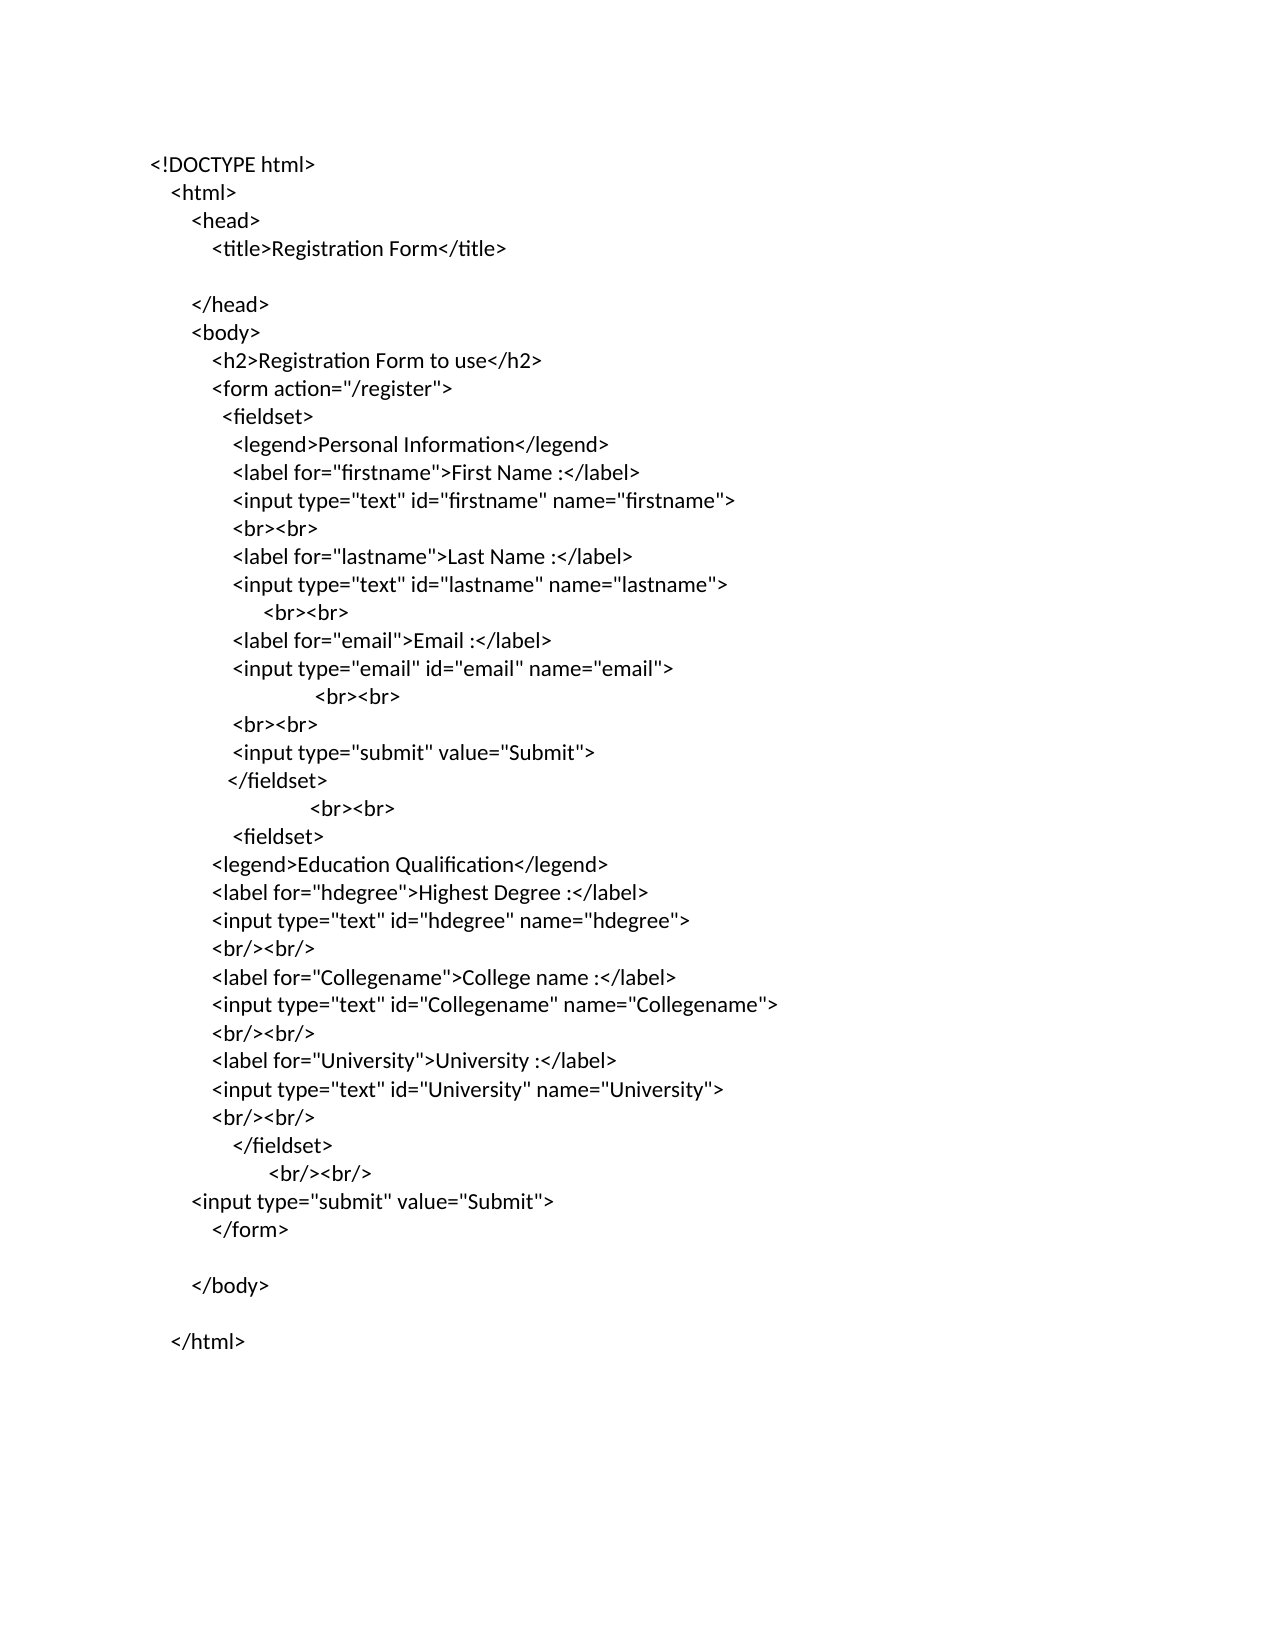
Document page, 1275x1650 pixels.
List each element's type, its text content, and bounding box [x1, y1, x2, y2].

text <input type="text" id="University" name="University"> [150, 1075, 1125, 1103]
text <input type="text" id="Collegename" name="Collegename"> [150, 991, 1125, 1019]
text <head> [150, 206, 1125, 234]
text <input type="submit" value="Submit"> [150, 738, 1125, 766]
text <legend>Education Qualification</legend> [150, 851, 1125, 878]
text <input type="text" id="lastname" name="lastname"> [150, 570, 1125, 598]
text <br><br> [150, 598, 1125, 626]
text </head> [150, 290, 1125, 318]
text <fieldset> [150, 822, 1125, 851]
text <input type="text" id="hdegree" name="hdegree"> [150, 907, 1125, 934]
text <br><br> [150, 682, 1125, 710]
text <legend>Personal Information</legend> [150, 430, 1125, 458]
text <input type="submit" value="Submit"> [150, 1187, 1125, 1215]
text <br/><br/> [150, 1159, 1125, 1187]
text </html> [150, 1327, 1125, 1355]
text </form> [150, 1215, 1125, 1243]
text <html> [150, 178, 1125, 206]
text <title>Registration Form</title> [150, 234, 1125, 262]
text <label for="Collegename">College name :</label> [150, 963, 1125, 991]
text <br/><br/> [150, 1103, 1125, 1131]
text <label for="email">Email :</label> [150, 626, 1125, 654]
text <!DOCTYPE html> [150, 150, 1125, 178]
text <br><br> [150, 514, 1125, 542]
text <input type="text" id="firstname" name="firstname"> [150, 486, 1125, 514]
text <body> [150, 318, 1125, 346]
text <br><br> [150, 794, 1125, 822]
text <label for="firstname">First Name :</label> [150, 458, 1125, 486]
text <br><br> [150, 710, 1125, 738]
text <br/><br/> [150, 934, 1125, 963]
text <label for="lastname">Last Name :</label> [150, 542, 1125, 570]
text <fieldset> [150, 402, 1125, 430]
text <input type="email" id="email" name="email"> [150, 654, 1125, 682]
text </fieldset> [150, 1131, 1125, 1159]
text <label for="University">University :</label> [150, 1047, 1125, 1075]
text <br/><br/> [150, 1019, 1125, 1047]
text <form action="/register"> [150, 374, 1125, 402]
text </body> [150, 1271, 1125, 1299]
text <h2>Registration Form to use</h2> [150, 346, 1125, 374]
text <label for="hdegree">Highest Degree :</label> [150, 878, 1125, 907]
text </fieldset> [150, 766, 1125, 794]
